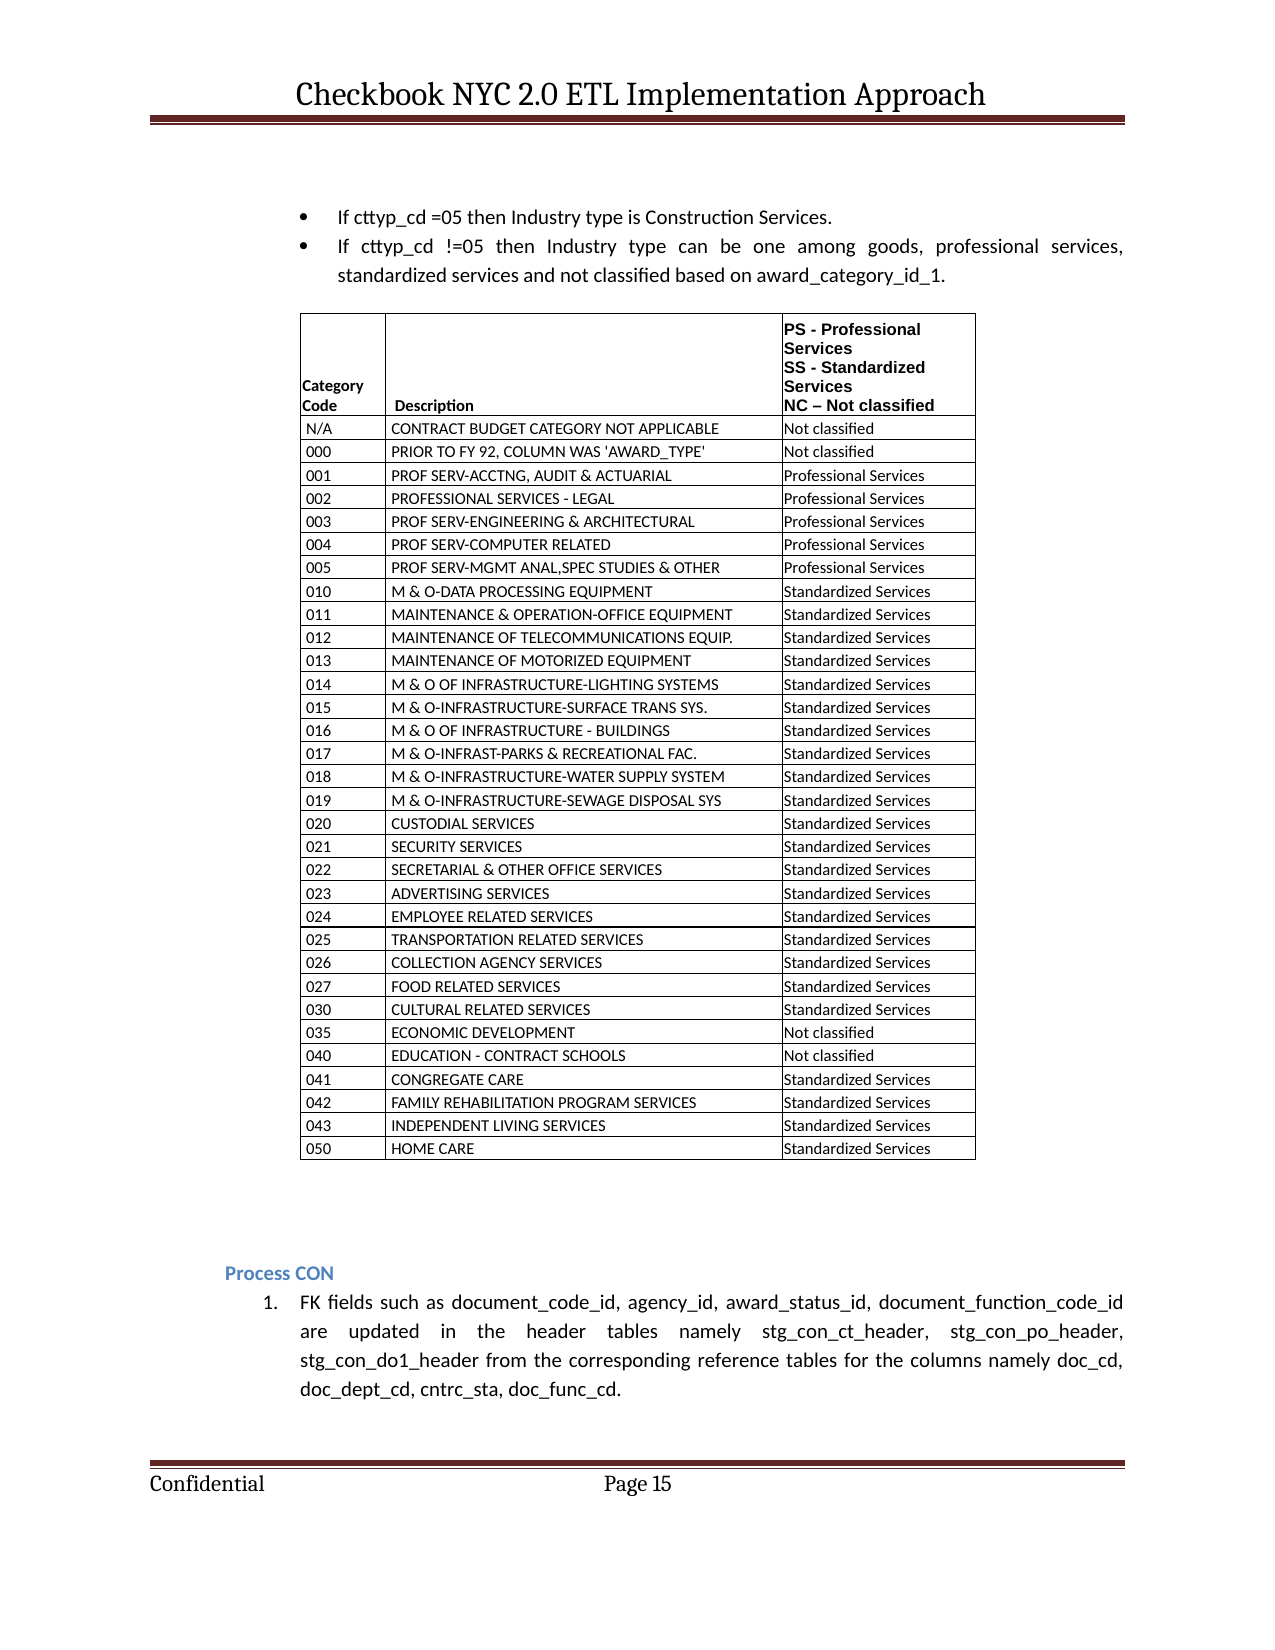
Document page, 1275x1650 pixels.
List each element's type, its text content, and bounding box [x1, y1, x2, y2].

table_cell Not classified [783, 440, 975, 462]
table_cell EDUCATION - CONTRACT SCHOOLS [386, 1044, 782, 1066]
table_cell 016 [301, 719, 385, 741]
table_cell 015 [301, 695, 385, 717]
table_cell Standardized Services [783, 881, 975, 903]
table_header Category Code [301, 314, 385, 415]
table_cell Standardized Services [783, 742, 975, 764]
table_cell FOOD RELATED SERVICES [386, 974, 782, 996]
table_cell Standardized Services [783, 765, 975, 787]
table_cell 043 [301, 1113, 385, 1136]
table_cell 025 [301, 928, 385, 950]
table_cell MAINTENANCE OF TELECOMMUNICATIONS EQUIP. [386, 626, 782, 648]
table_cell TRANSPORTATION RELATED SERVICES [386, 928, 782, 950]
table_cell M & O-INFRASTRUCTURE-SURFACE TRANS SYS. [386, 695, 782, 717]
list If cttyp_cd =05 then Industry type is Construction Services. [300, 204, 1125, 229]
table_cell 027 [301, 974, 385, 996]
table_cell 040 [301, 1044, 385, 1066]
table_header PS - Professional Services SS - Standardized Services NC – Not classified [783, 314, 975, 415]
table_cell 003 [301, 509, 385, 532]
table_cell 018 [301, 765, 385, 787]
table_cell 026 [301, 951, 385, 973]
table_cell Standardized Services [783, 626, 975, 648]
table_cell ECONOMIC DEVELOPMENT [386, 1020, 782, 1043]
table_cell 035 [301, 1020, 385, 1043]
table_cell 001 [301, 463, 385, 485]
table_cell 014 [301, 672, 385, 694]
table_cell 000 [301, 440, 385, 462]
table_cell PROF SERV-MGMT ANAL,SPEC STUDIES & OTHER [386, 556, 782, 578]
table_cell Standardized Services [783, 951, 975, 973]
table_cell Standardized Services [783, 997, 975, 1019]
table_cell Standardized Services [783, 1067, 975, 1089]
table_cell 022 [301, 858, 385, 880]
table_cell Standardized Services [783, 602, 975, 624]
table_cell 004 [301, 533, 385, 555]
table_cell M & O-INFRASTRUCTURE-WATER SUPPLY SYSTEM [386, 765, 782, 787]
table_cell Standardized Services [783, 719, 975, 741]
table_cell Standardized Services [783, 1113, 975, 1136]
table_cell 012 [301, 626, 385, 648]
table_cell CULTURAL RELATED SERVICES [386, 997, 782, 1019]
table_cell M & O-DATA PROCESSING EQUIPMENT [386, 579, 782, 601]
table_cell Standardized Services [783, 695, 975, 717]
table_cell M & O OF INFRASTRUCTURE-LIGHTING SYSTEMS [386, 672, 782, 694]
table_cell 002 [301, 486, 385, 508]
table_cell MAINTENANCE OF MOTORIZED EQUIPMENT [386, 649, 782, 671]
table_cell Not classified [783, 416, 975, 439]
table_cell 011 [301, 602, 385, 624]
table_cell PRIOR TO FY 92, COLUMN WAS 'AWARD_TYPE' [386, 440, 782, 462]
table_cell Professional Services [783, 486, 975, 508]
table_cell M & O-INFRASTRUCTURE-SEWAGE DISPOSAL SYS [386, 788, 782, 810]
table_cell CUSTODIAL SERVICES [386, 811, 782, 833]
table_cell 005 [301, 556, 385, 578]
table_cell Standardized Services [783, 928, 975, 950]
table_cell MAINTENANCE & OPERATION-OFFICE EQUIPMENT [386, 602, 782, 624]
table_cell 041 [301, 1067, 385, 1089]
table_cell 013 [301, 649, 385, 671]
table_cell 019 [301, 788, 385, 810]
table_cell 042 [301, 1090, 385, 1112]
table_cell Not classified [783, 1044, 975, 1066]
table_cell 021 [301, 835, 385, 857]
table_cell SECURITY SERVICES [386, 835, 782, 857]
table_cell Standardized Services [783, 974, 975, 996]
table_cell COLLECTION AGENCY SERVICES [386, 951, 782, 973]
table_cell Standardized Services [783, 579, 975, 601]
table_cell 030 [301, 997, 385, 1019]
table_cell Standardized Services [783, 788, 975, 810]
table_cell Standardized Services [783, 1090, 975, 1112]
table_cell Professional Services [783, 533, 975, 555]
table_cell HOME CARE [386, 1137, 782, 1159]
table_cell M & O-INFRAST-PARKS & RECREATIONAL FAC. [386, 742, 782, 764]
table_cell EMPLOYEE RELATED SERVICES [386, 904, 782, 926]
table_cell PROF SERV-COMPUTER RELATED [386, 533, 782, 555]
table_cell Not classified [783, 1020, 975, 1043]
table_cell SECRETARIAL & OTHER OFFICE SERVICES [386, 858, 782, 880]
table_cell M & O OF INFRASTRUCTURE - BUILDINGS [386, 719, 782, 741]
table_cell Standardized Services [783, 811, 975, 833]
table_cell 023 [301, 881, 385, 903]
table_cell Standardized Services [783, 835, 975, 857]
table_cell Standardized Services [783, 672, 975, 694]
table_cell 017 [301, 742, 385, 764]
table_cell Standardized Services [783, 858, 975, 880]
subtitle Process CON [150, 1260, 1125, 1285]
table_cell 020 [301, 811, 385, 833]
table_cell Standardized Services [783, 649, 975, 671]
table_cell 050 [301, 1137, 385, 1159]
table_cell N/A [301, 416, 385, 439]
table_cell Standardized Services [783, 904, 975, 926]
table_cell 010 [301, 579, 385, 601]
table_cell Professional Services [783, 463, 975, 485]
table_cell Professional Services [783, 556, 975, 578]
table_header Description [386, 314, 782, 415]
table_cell Standardized Services [783, 1137, 975, 1159]
table_cell Professional Services [783, 509, 975, 532]
table_cell ADVERTISING SERVICES [386, 881, 782, 903]
table_cell CONTRACT BUDGET CATEGORY NOT APPLICABLE [386, 416, 782, 439]
table_cell CONGREGATE CARE [386, 1067, 782, 1089]
table_cell INDEPENDENT LIVING SERVICES [386, 1113, 782, 1136]
table_cell FAMILY REHABILITATION PROGRAM SERVICES [386, 1090, 782, 1112]
table_cell PROF SERV-ENGINEERING & ARCHITECTURAL [386, 509, 782, 532]
table_cell PROF SERV-ACCTNG, AUDIT & ACTUARIAL [386, 463, 782, 485]
table_cell 024 [301, 904, 385, 926]
list If cttyp_cd !=05 then Industry type can be one among goods, professional services, standardized services and not classified based on award_category_id_1. [300, 233, 1125, 288]
table_cell PROFESSIONAL SERVICES - LEGAL [386, 486, 782, 508]
